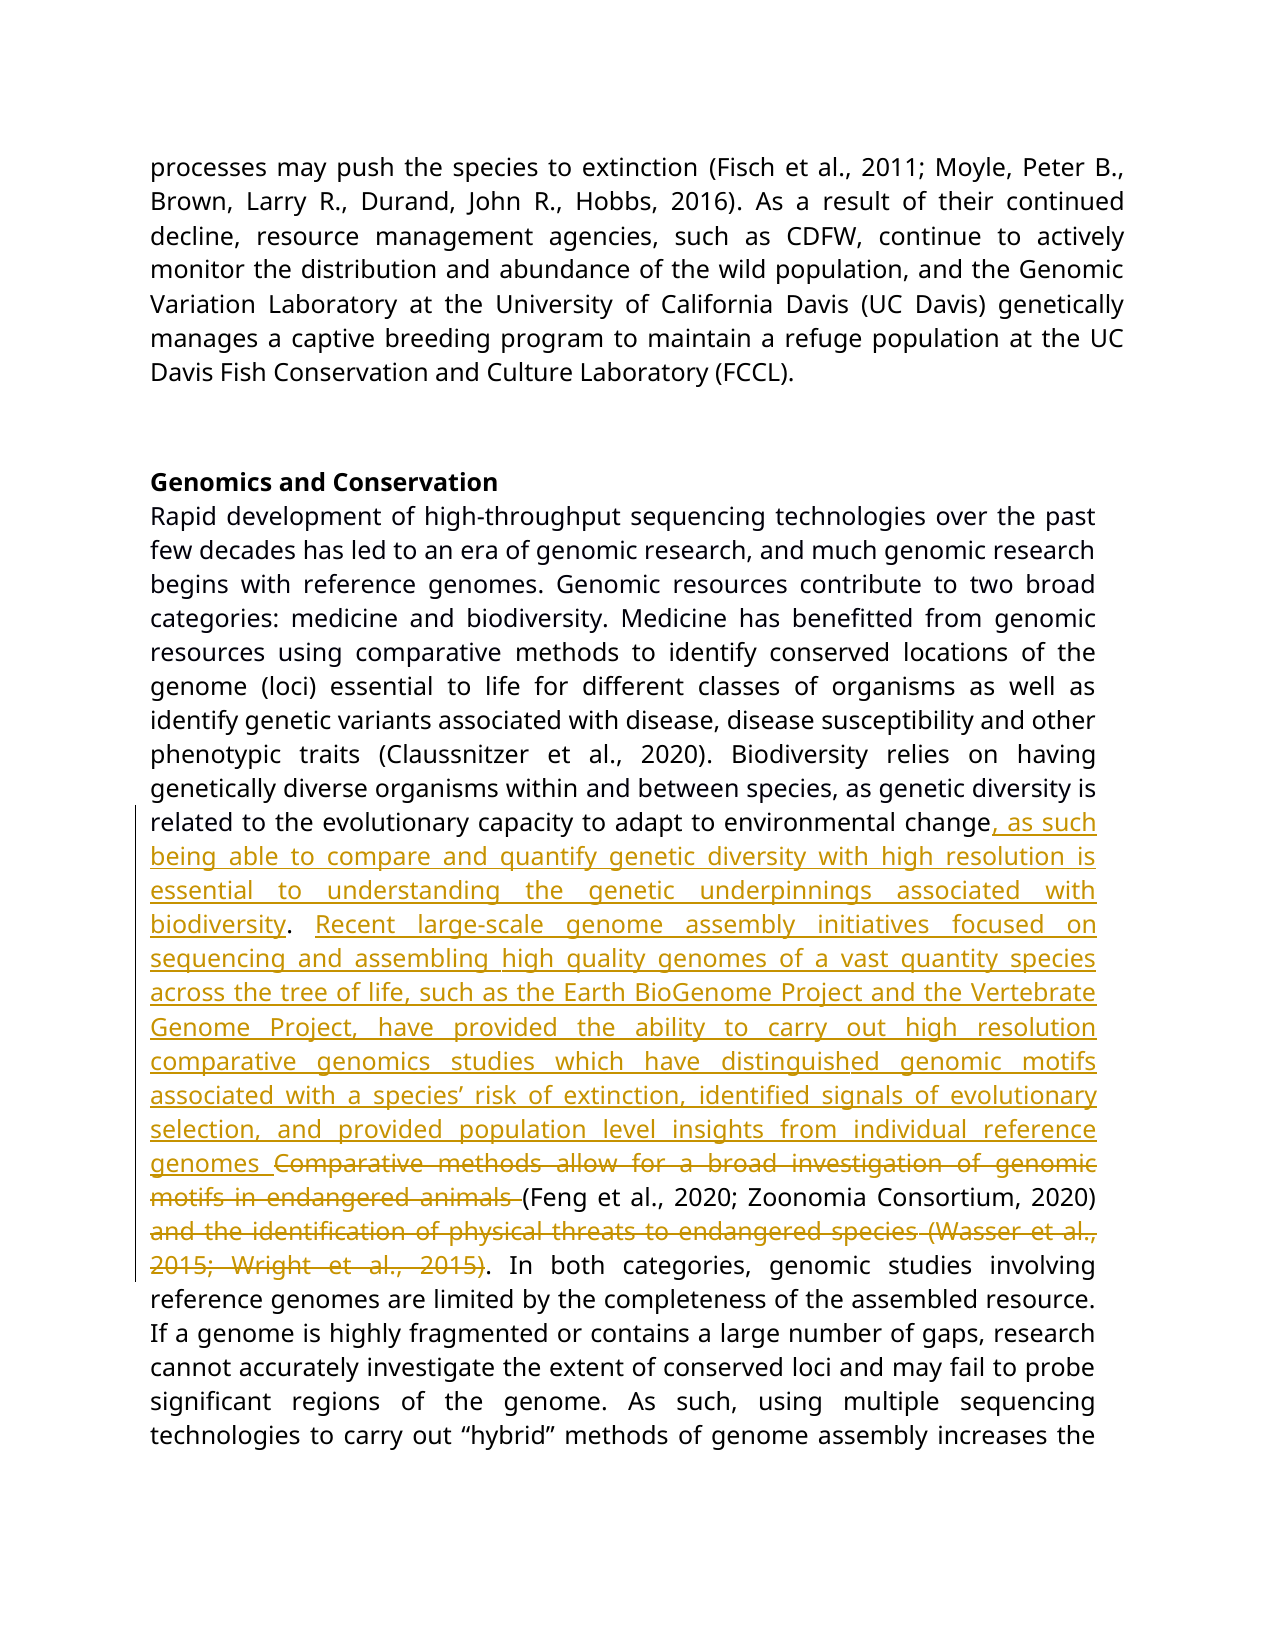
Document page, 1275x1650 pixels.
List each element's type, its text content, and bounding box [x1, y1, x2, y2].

text Genomics and Conservation [150, 464, 1125, 498]
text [150, 150, 1125, 388]
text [150, 1234, 1097, 1452]
